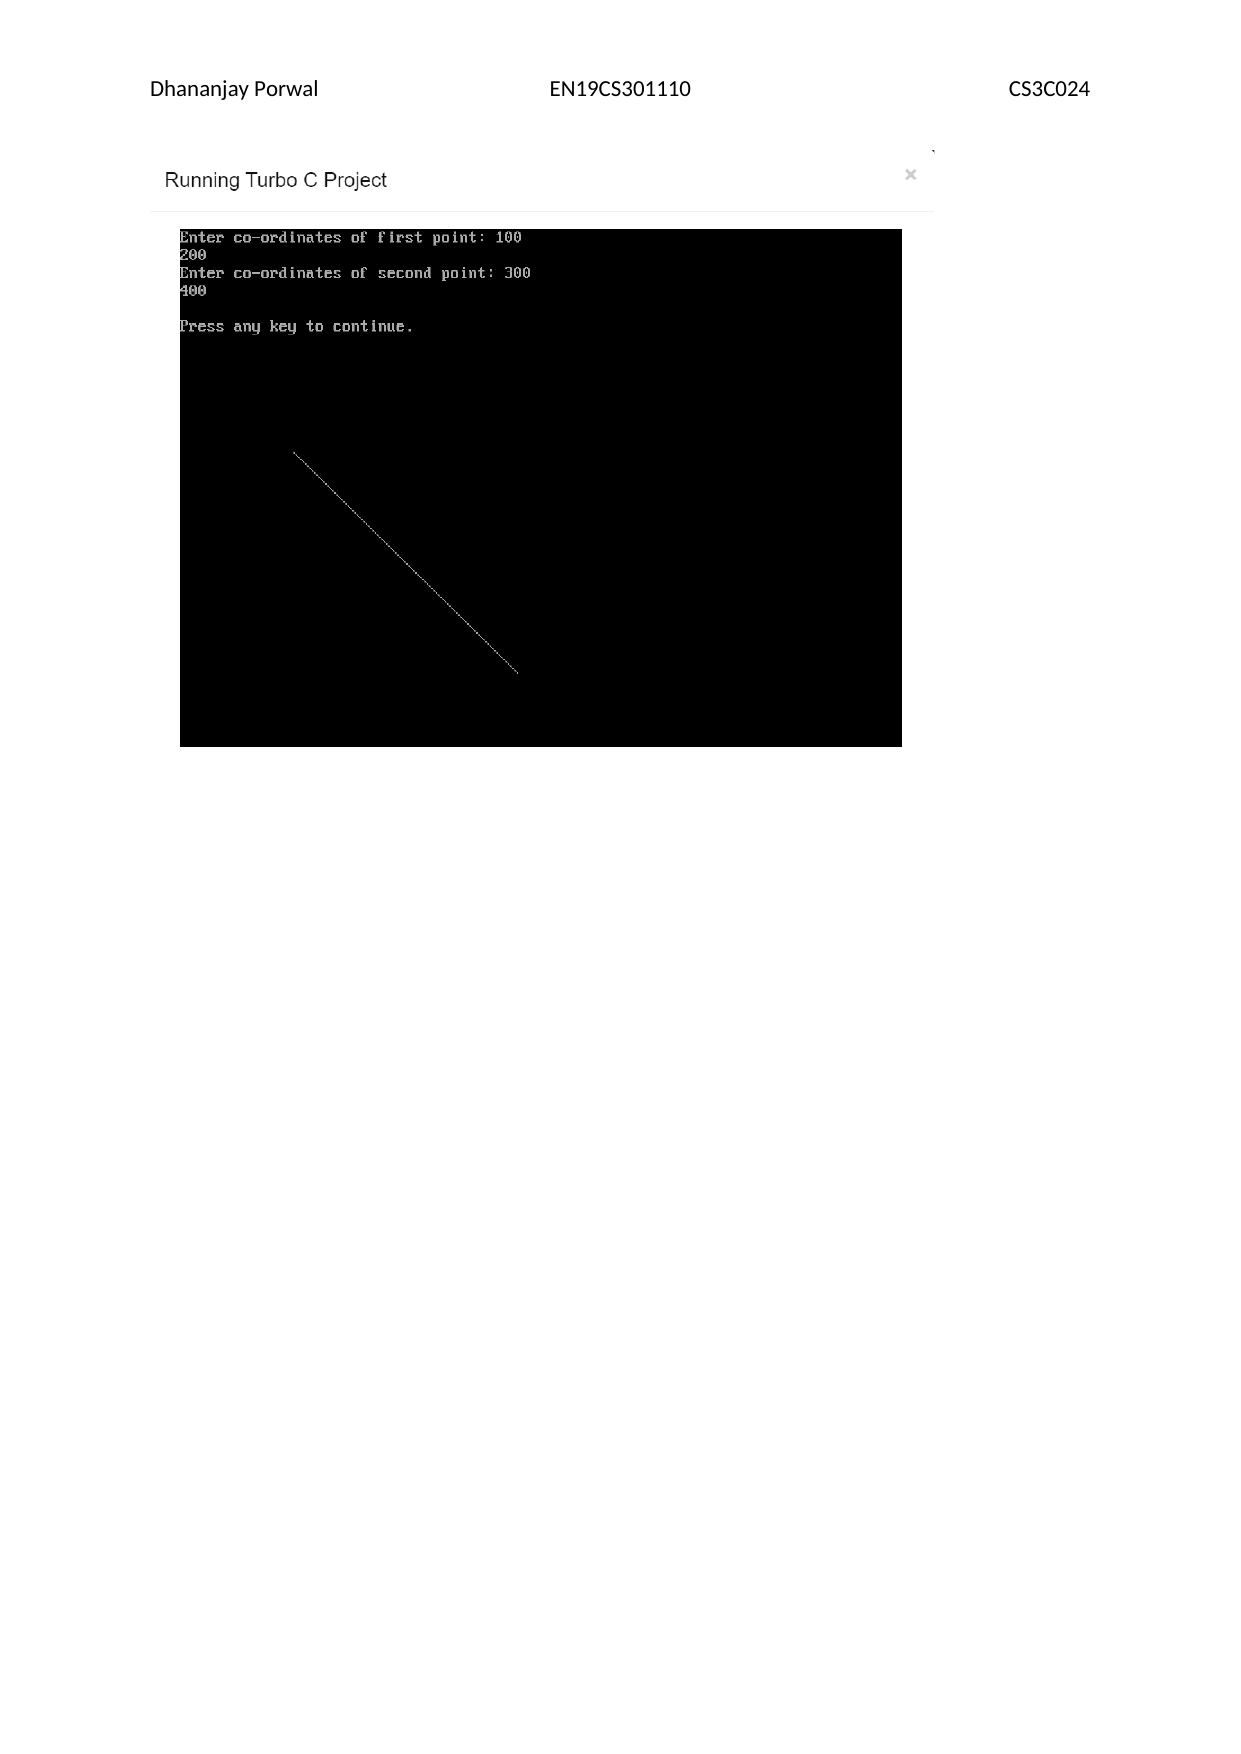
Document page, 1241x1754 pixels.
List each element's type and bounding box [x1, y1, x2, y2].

picture [150, 150, 935, 747]
